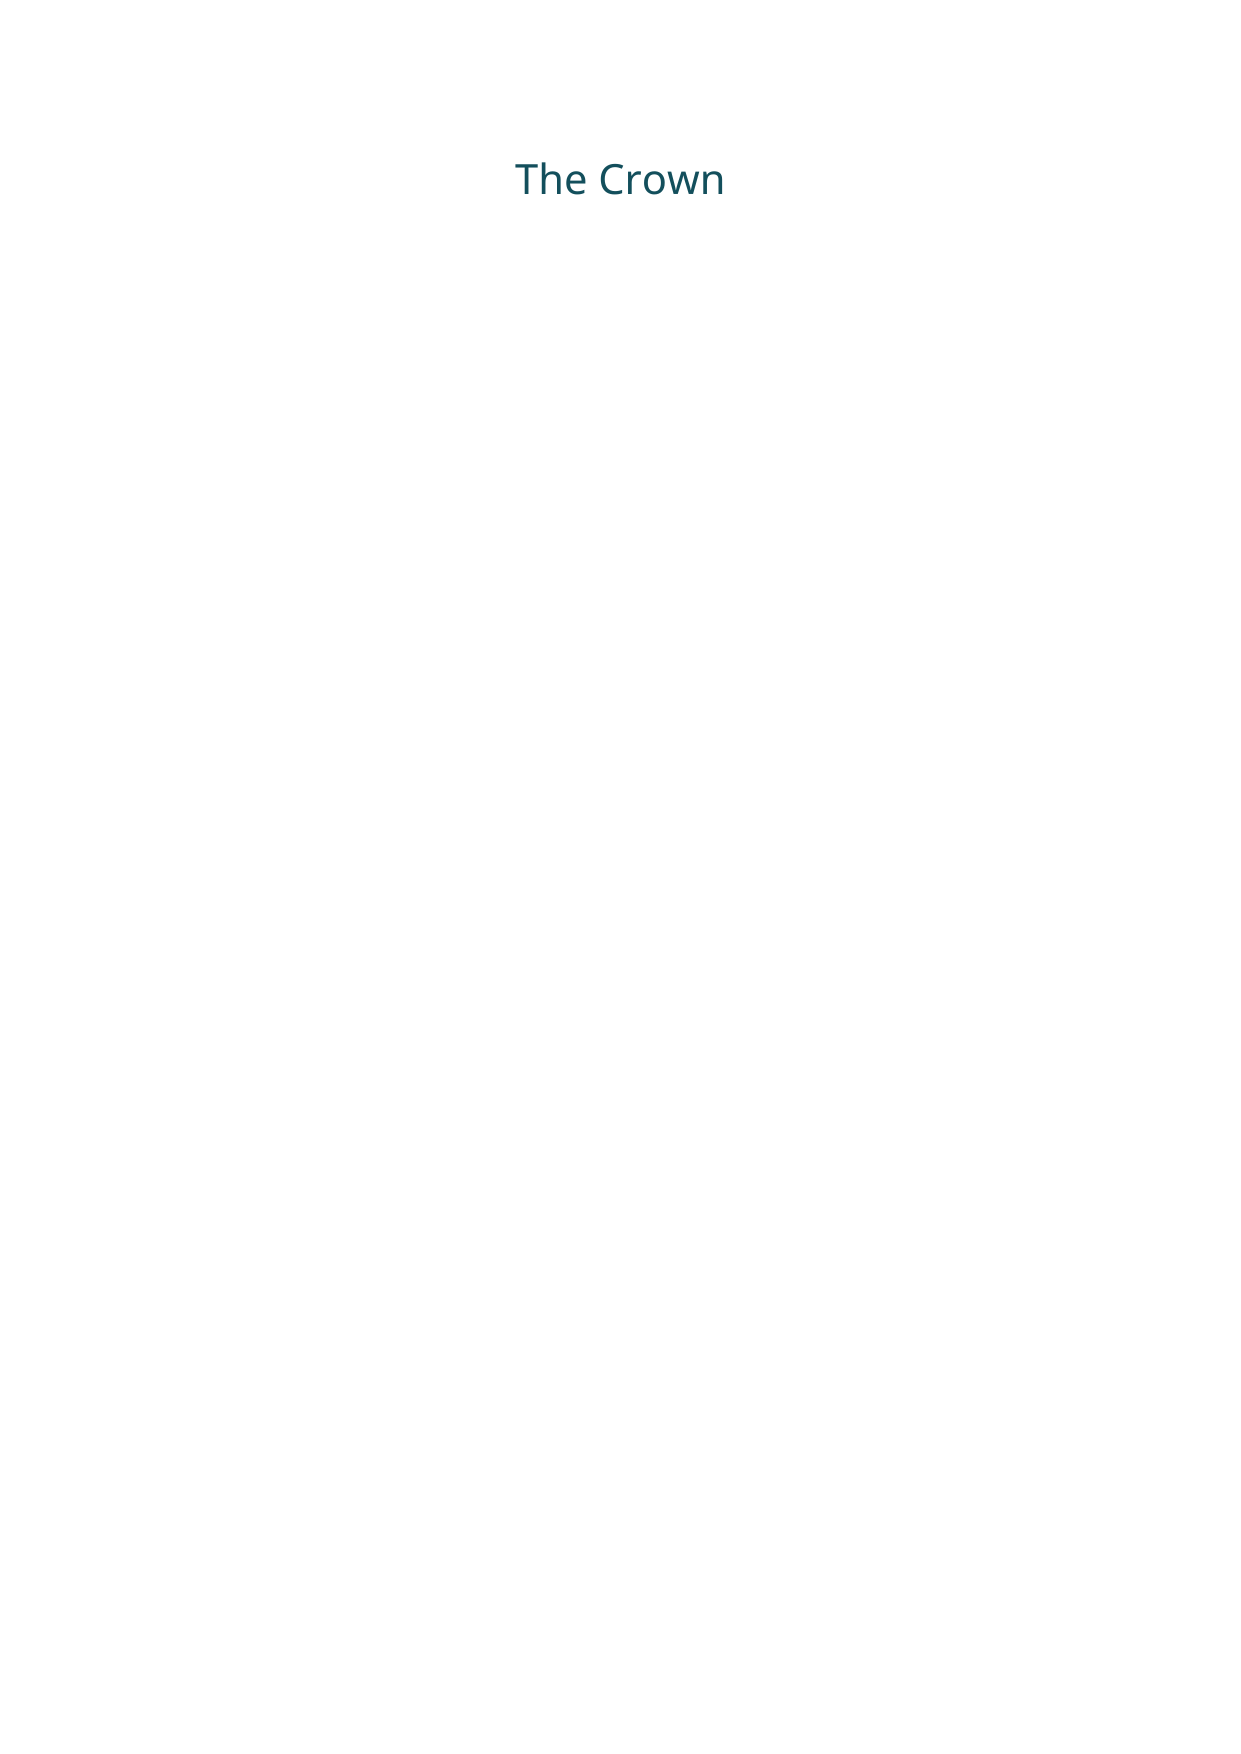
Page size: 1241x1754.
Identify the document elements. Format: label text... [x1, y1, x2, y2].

text The Crown [150, 150, 1090, 207]
